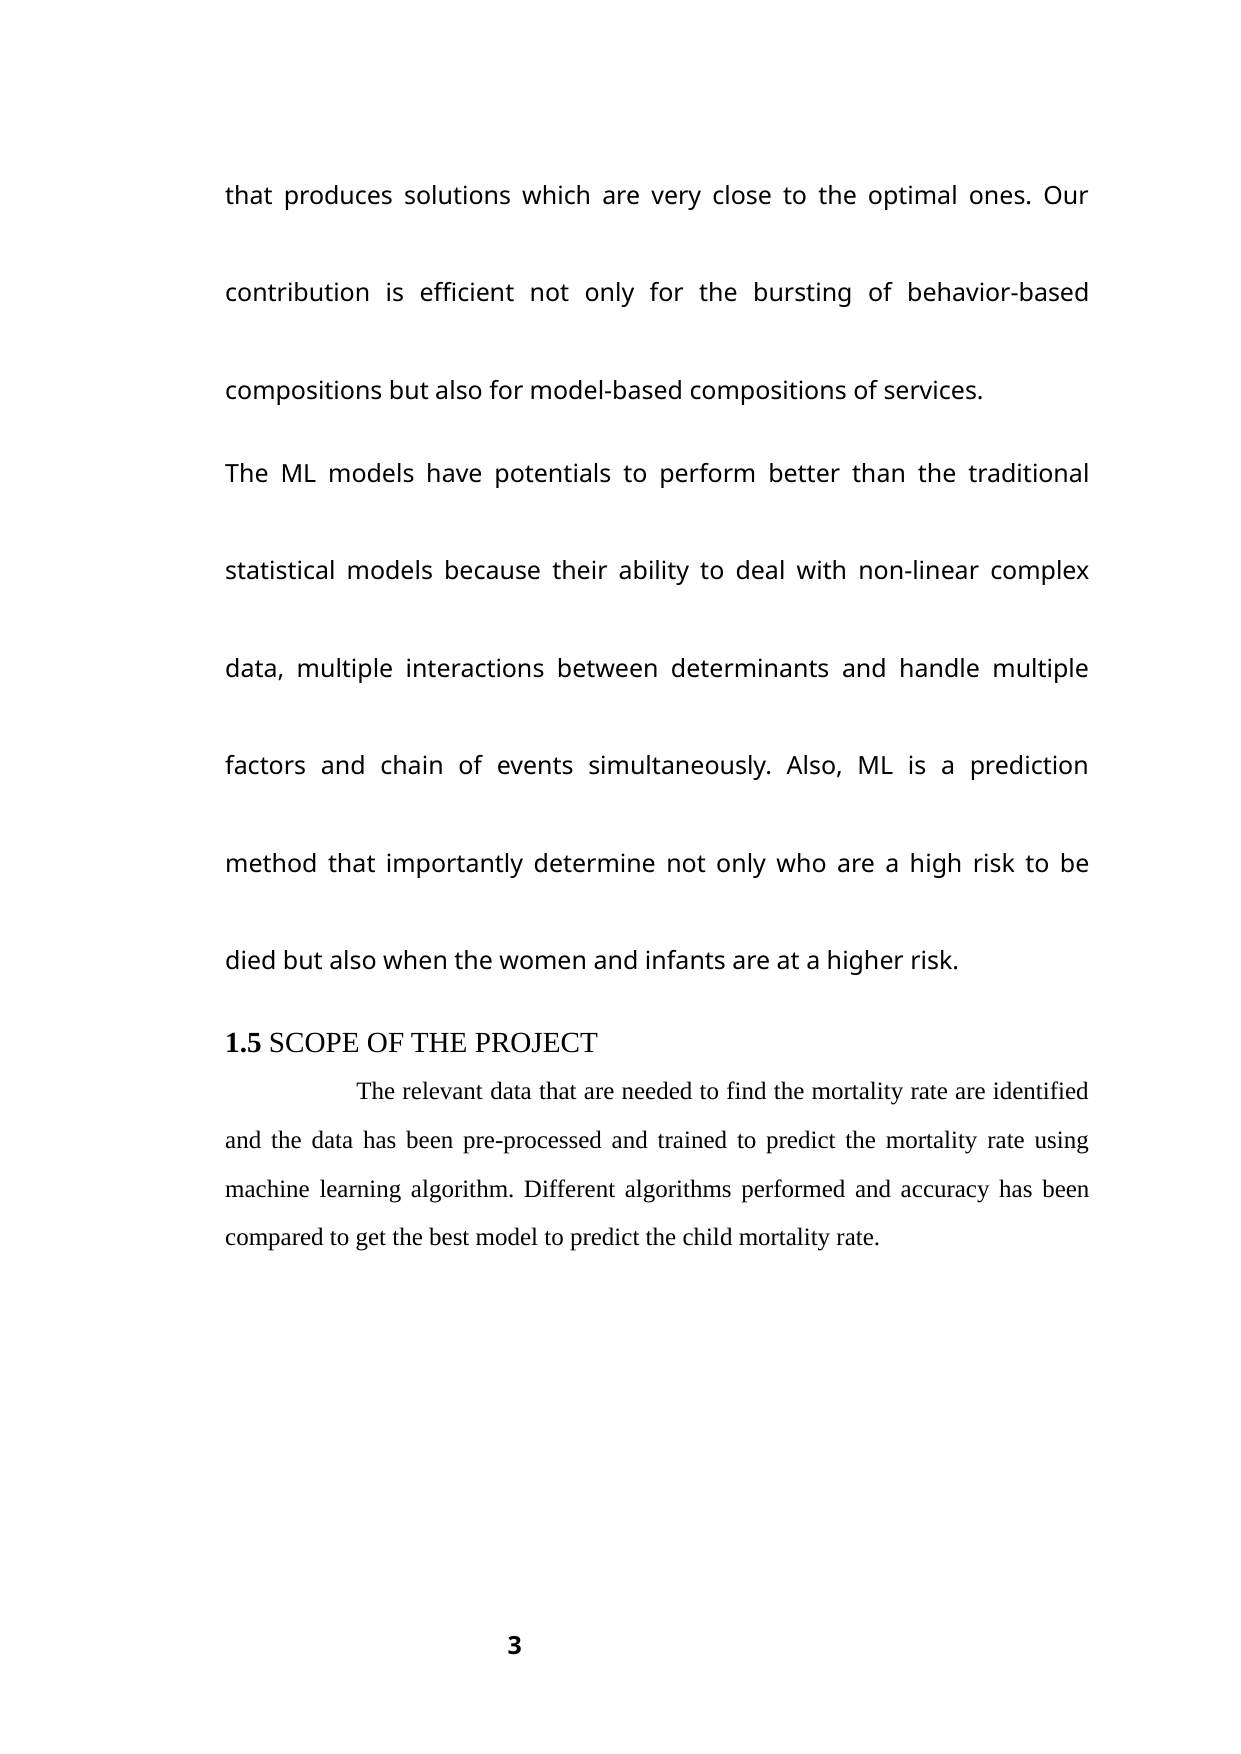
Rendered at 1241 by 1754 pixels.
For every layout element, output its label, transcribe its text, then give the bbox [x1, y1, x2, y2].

text The relevant data that are needed to find the mortality rate are identified and the data has been pre-processed and trained to predict the mortality rate using machine learning algorithm. Different algorithms performed and accuracy has been compared to get the best model to predict the child mortality rate. [225, 1074, 1090, 1253]
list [225, 162, 1090, 422]
list The ML models have potentials to perform better than the traditional statistical models because their ability to deal with non-linear complex data, multiple interactions between determinants and handle multiple factors and chain of events simultaneously. Also, ML is a prediction method that importantly determine not only who are a high risk to be died but also when the women and infants are at a higher risk. [225, 440, 1090, 992]
list 1.5 SCOPE OF THE PROJECT [225, 1009, 1090, 1074]
